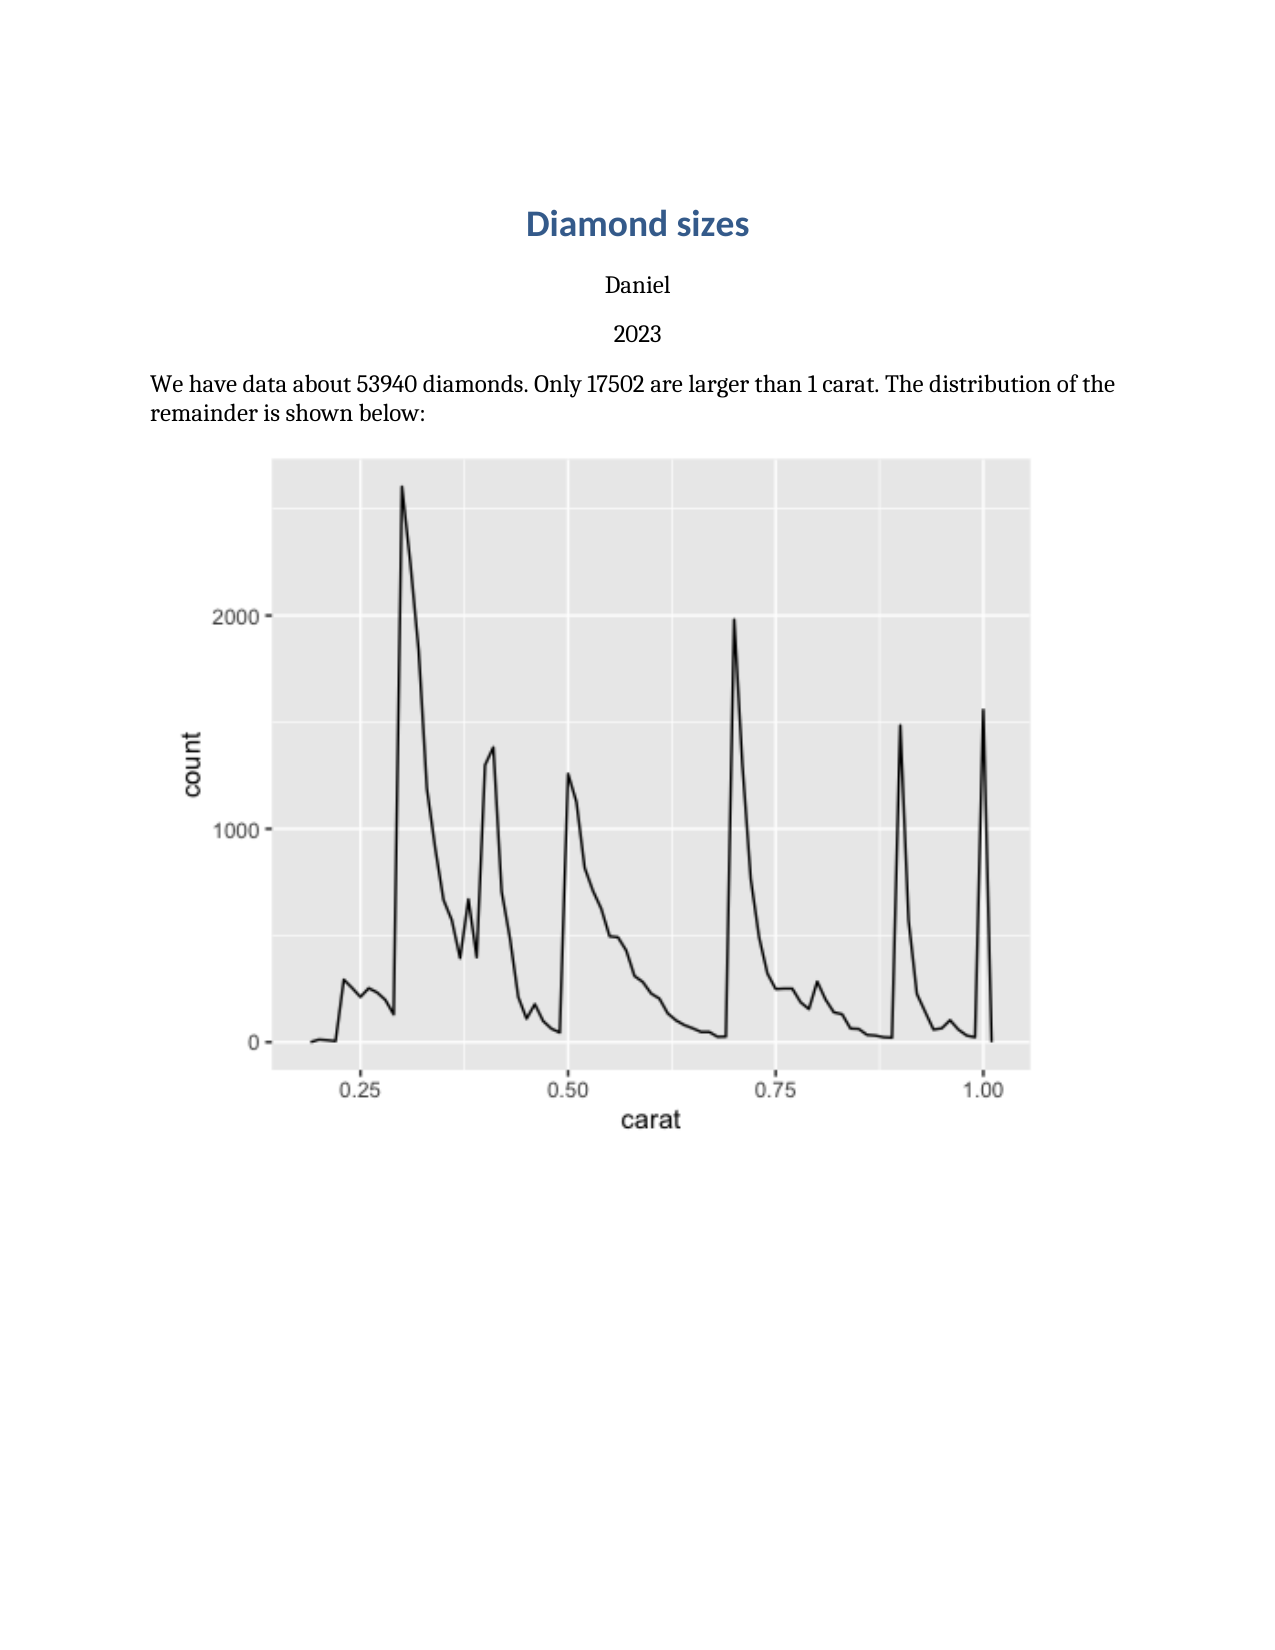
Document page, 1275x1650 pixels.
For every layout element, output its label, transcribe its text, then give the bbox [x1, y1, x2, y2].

text 2023 [150, 320, 1125, 349]
text Daniel [150, 271, 1125, 299]
picture [168, 446, 1044, 1147]
text We have data about 53940 diamonds. Only 17502 are larger than 1 carat. The distribution of the remainder is shown below: [150, 370, 1125, 427]
title Diamond sizes [150, 200, 1125, 246]
